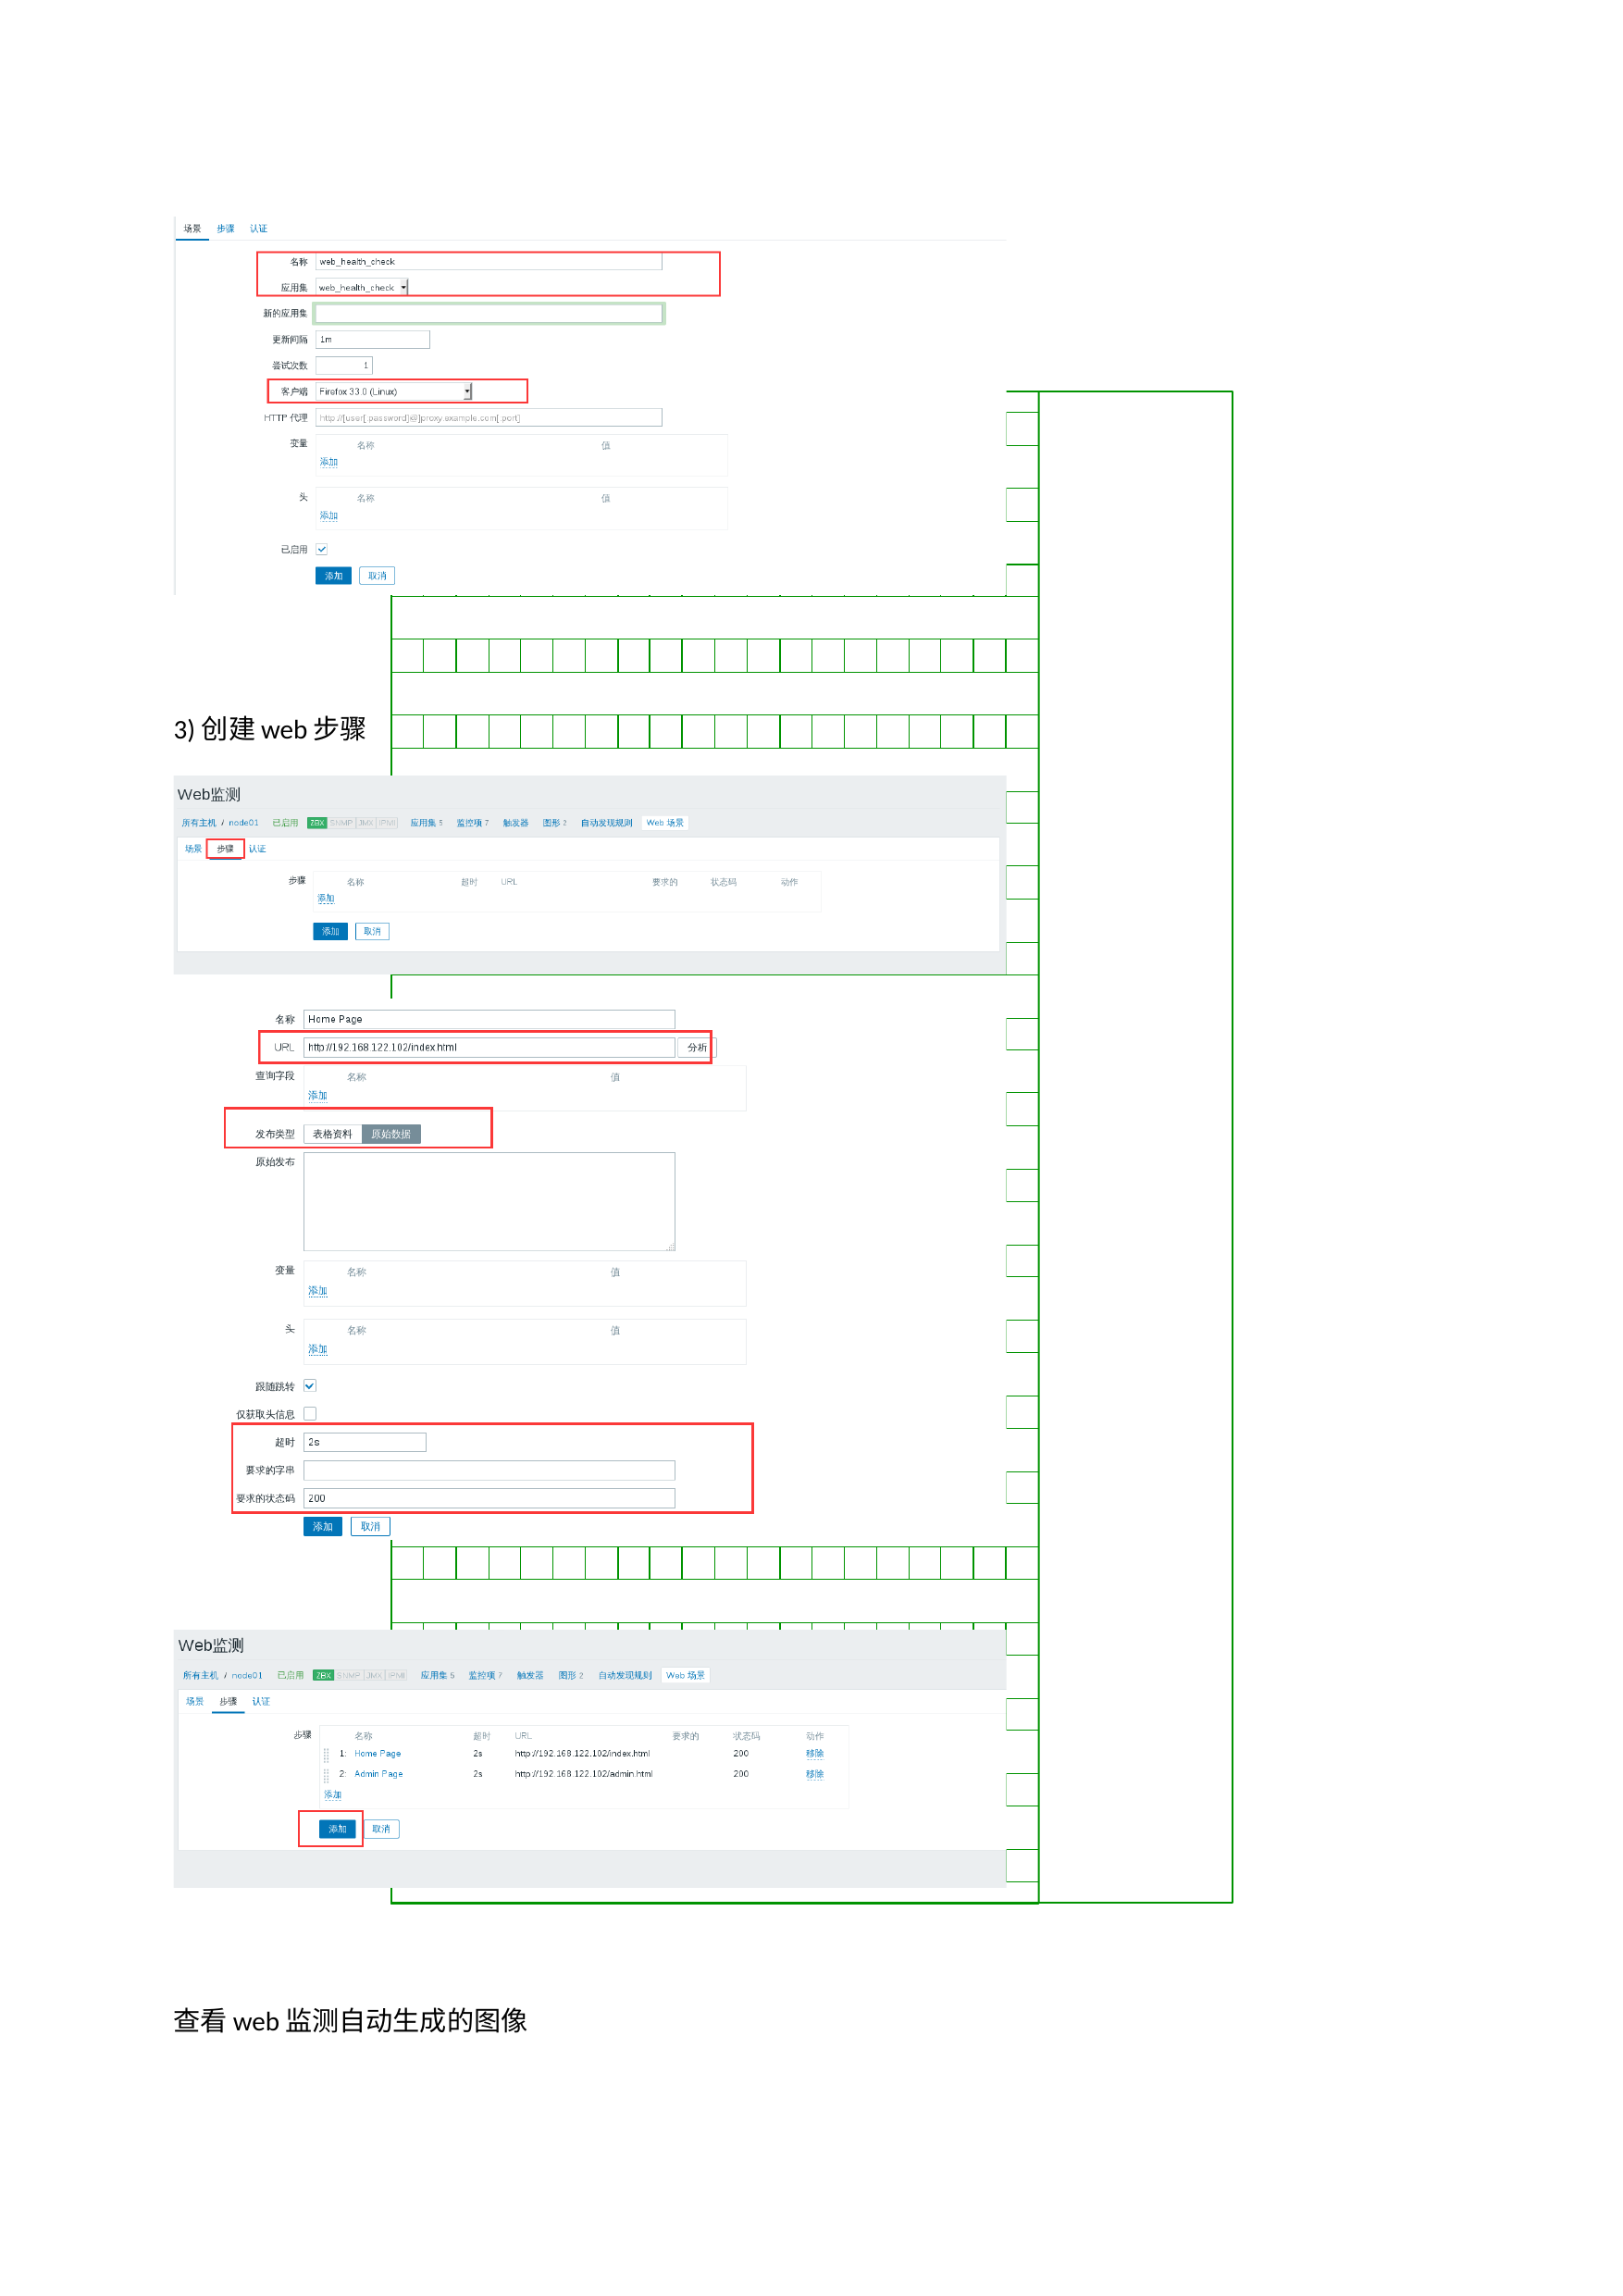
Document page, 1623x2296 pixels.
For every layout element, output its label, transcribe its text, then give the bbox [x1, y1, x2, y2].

text 3) 创建web步骤 [173, 697, 1339, 757]
picture [173, 999, 1007, 1540]
picture [173, 217, 1007, 595]
text 查看web监测自动生成的图像 [173, 1989, 1339, 2049]
picture [173, 776, 1007, 974]
picture [173, 1630, 1007, 1888]
